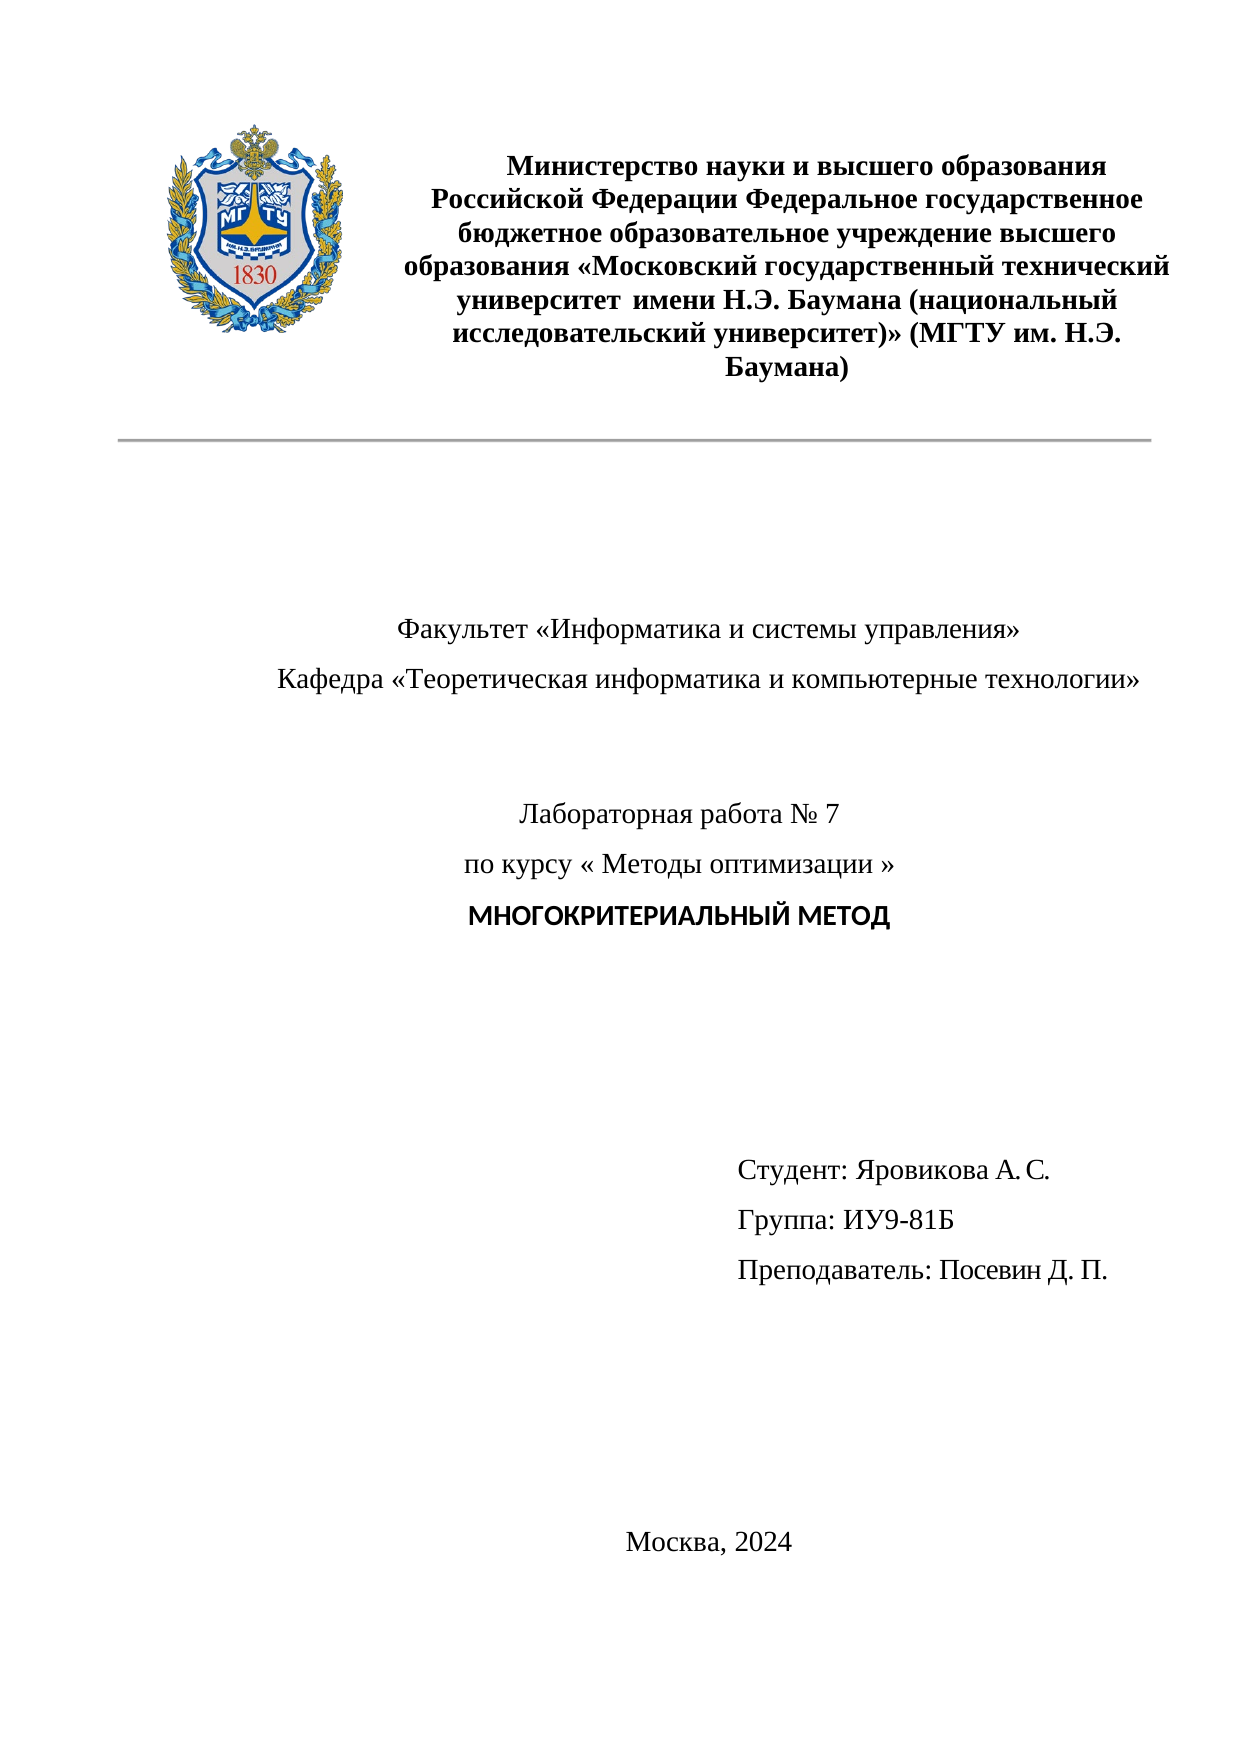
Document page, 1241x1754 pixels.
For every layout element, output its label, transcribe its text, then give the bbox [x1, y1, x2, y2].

text Лабораторная работа № 7 [408, 796, 951, 830]
text Студент: Яровикова А. С. [737, 1152, 1092, 1186]
text Факультет «Информатика и системы управления» [252, 611, 1165, 644]
picture [166, 124, 343, 333]
text по курсу « Методы оптимизации » [408, 847, 951, 880]
text Министерство науки и высшего образования Российской Федерации Федеральное государственное бюджетное образовательное учреждение высшего образования «Московский государственный технический университет имени Н.Э. Баумана (национальный исследовательский университет)» (МГТУ им. Н.Э. Баумана) [393, 148, 1181, 382]
text Группа: ИУ9-81Б [737, 1202, 1092, 1236]
text Кафедра «Теоретическая информатика и компьютерные технологии» [252, 661, 1165, 695]
text МНОГОКРИТЕРИАЛЬНЫЙ МЕТОД [177, 897, 1181, 932]
text Москва, 2024 [253, 1524, 1165, 1557]
text Преподаватель: Посевин Д. П. [737, 1253, 1181, 1286]
